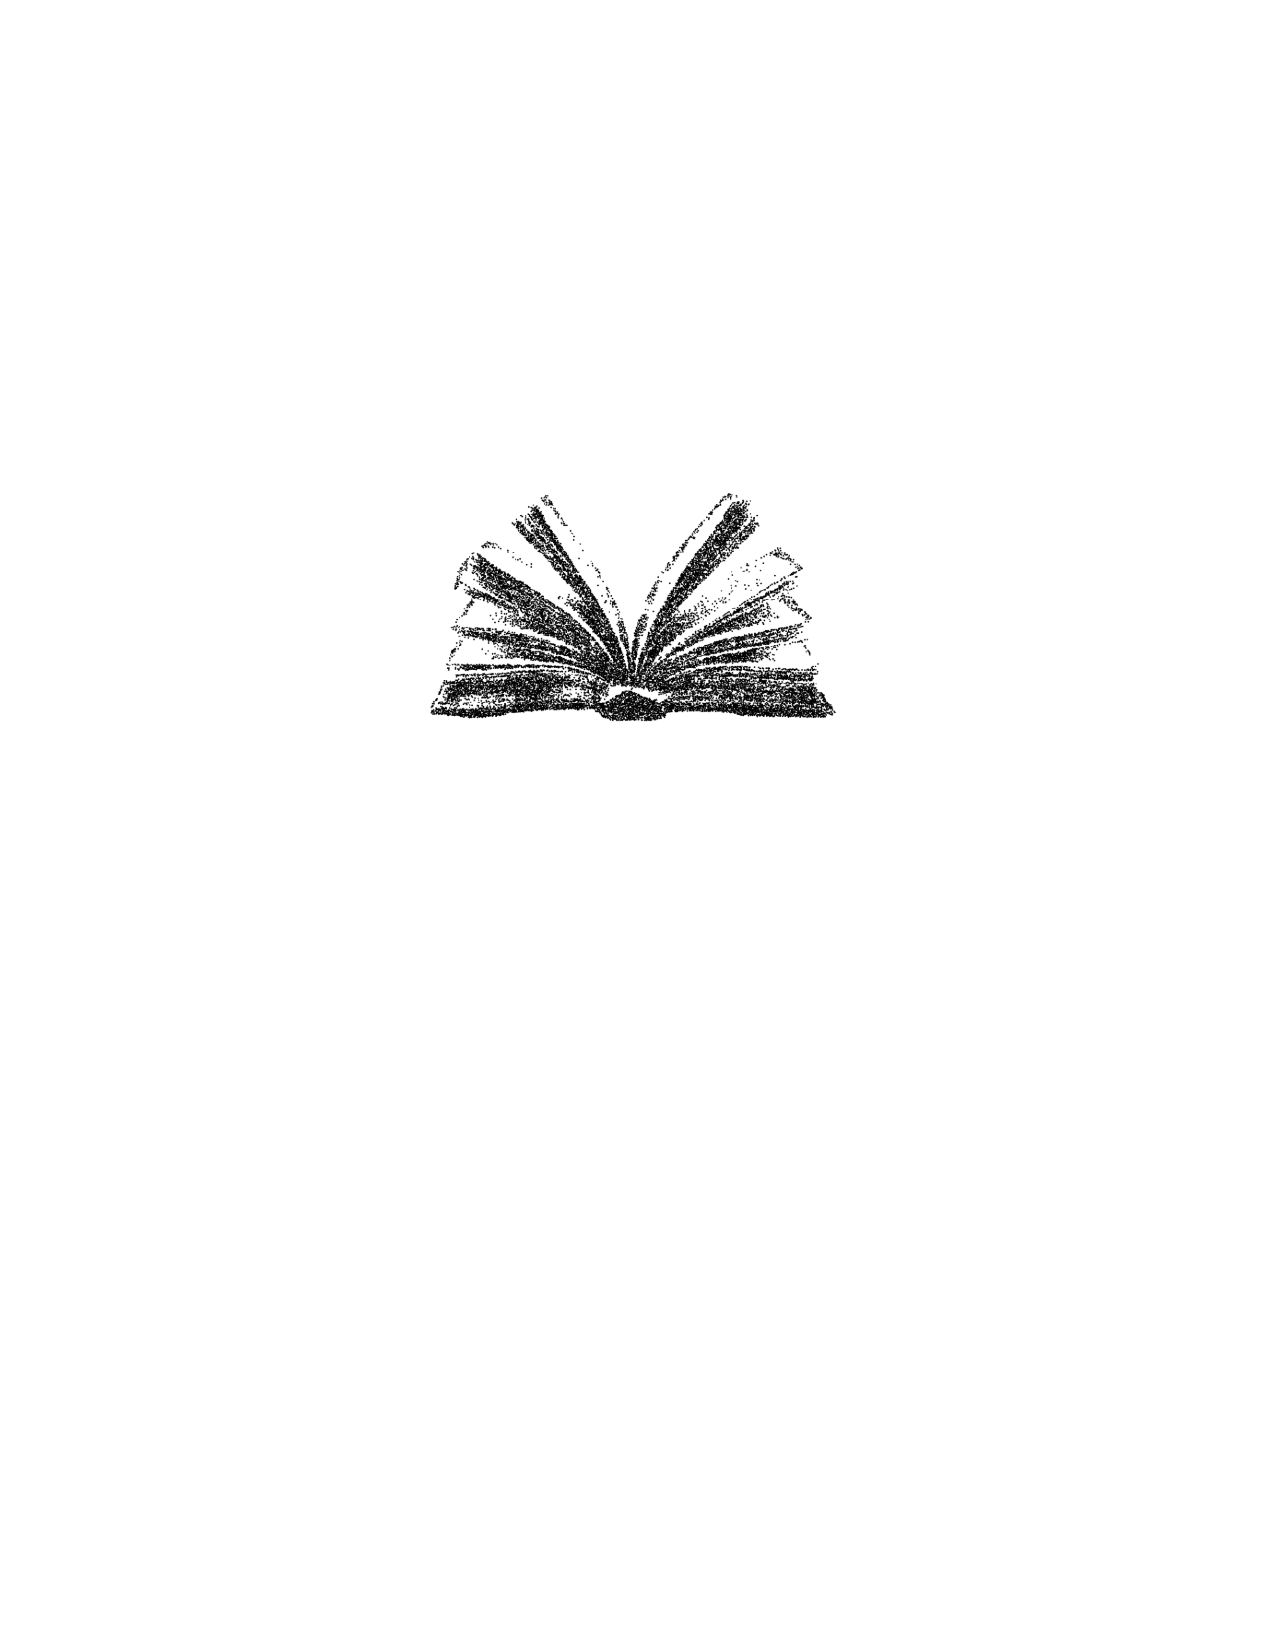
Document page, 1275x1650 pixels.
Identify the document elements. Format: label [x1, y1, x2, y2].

picture [150, 150, 1125, 1125]
